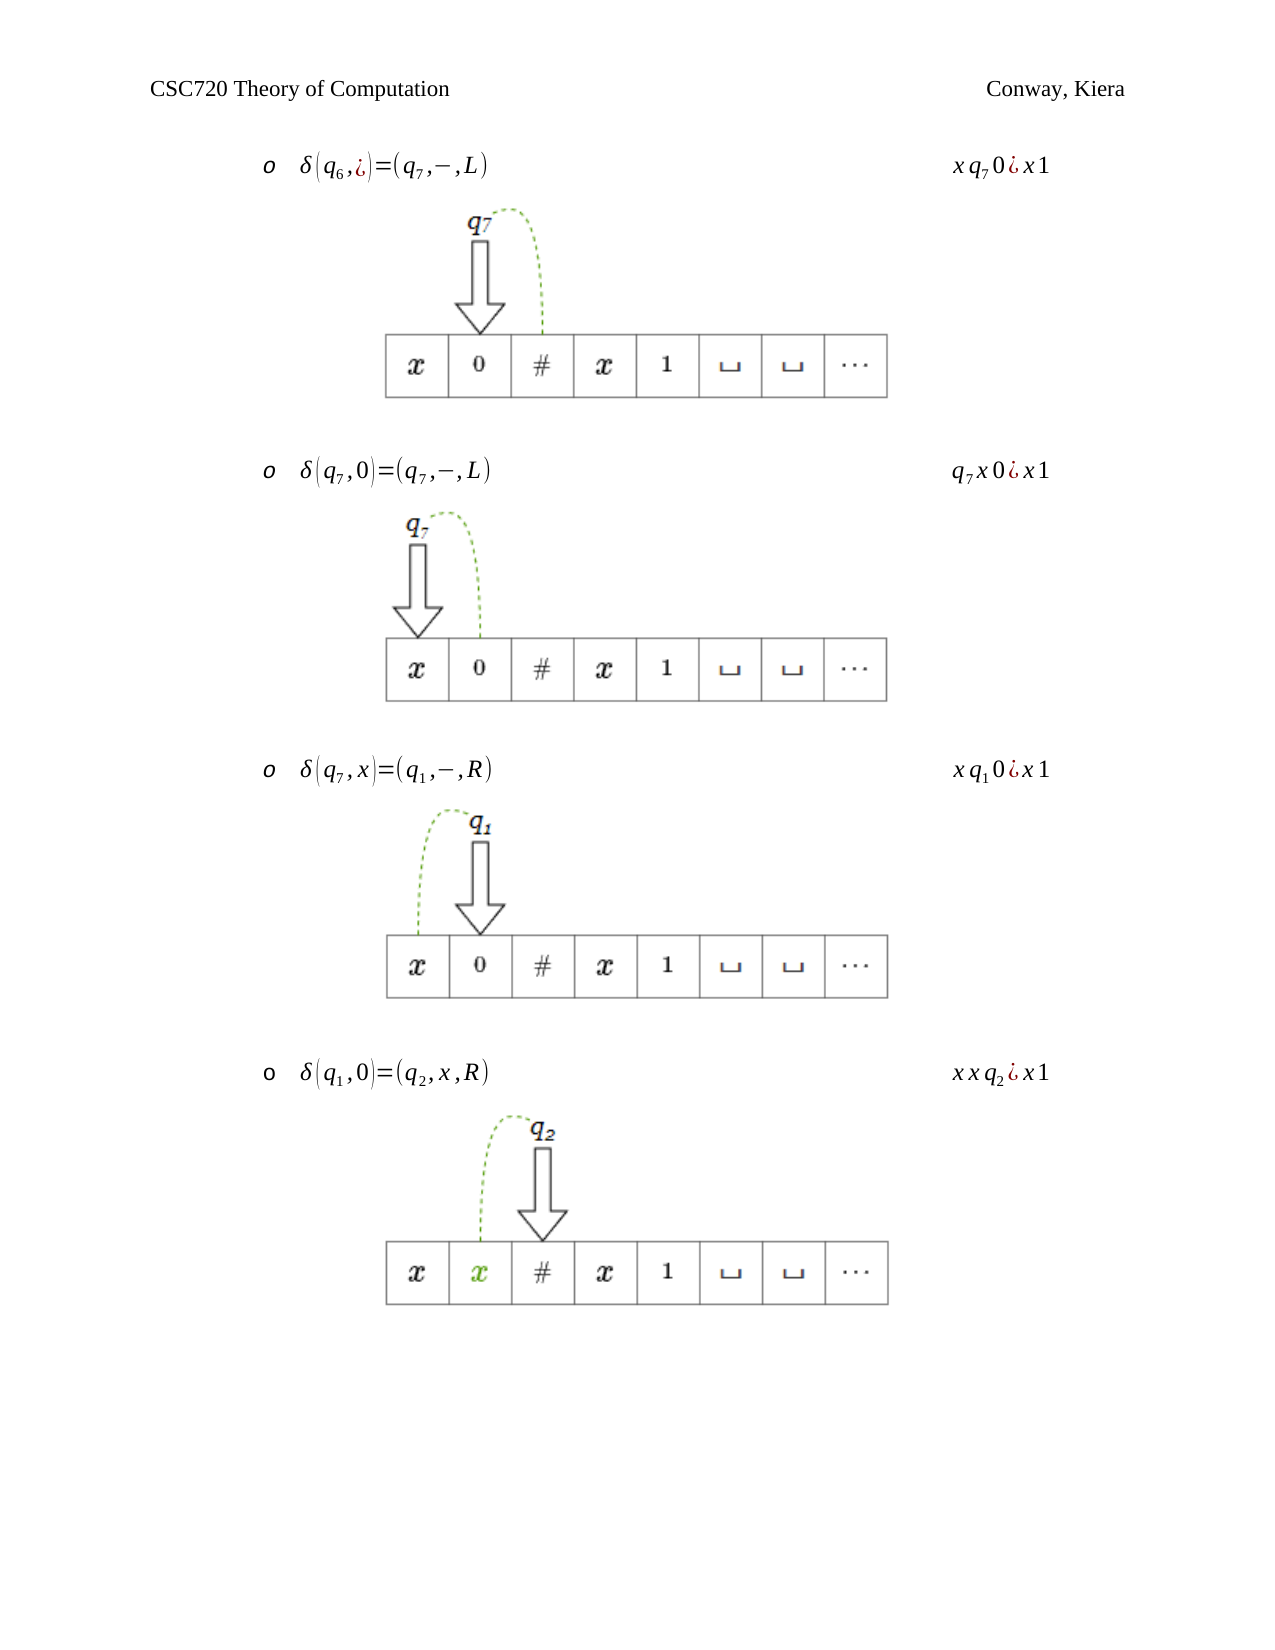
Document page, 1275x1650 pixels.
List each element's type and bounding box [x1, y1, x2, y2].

picture [364, 1108, 910, 1343]
picture [363, 805, 912, 1038]
picture [365, 201, 910, 436]
picture [364, 506, 911, 735]
